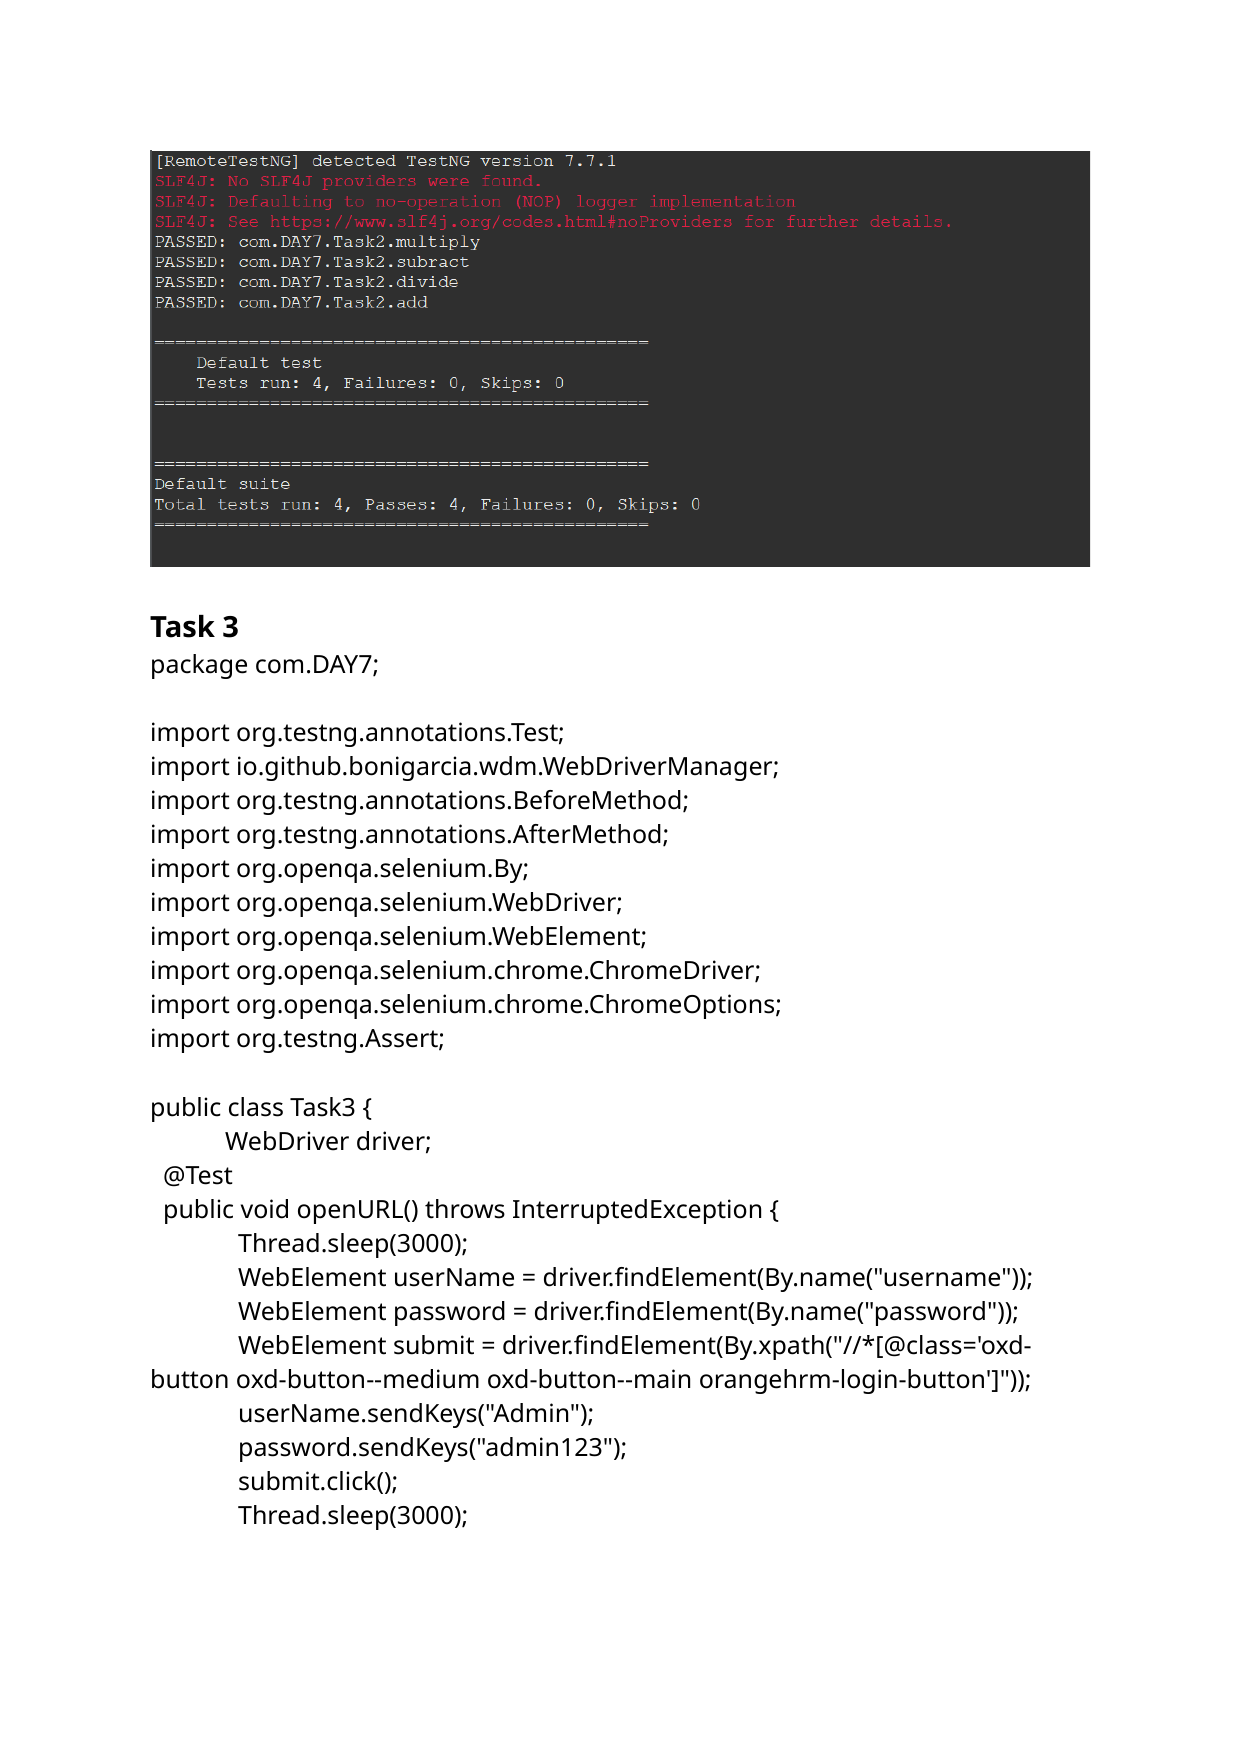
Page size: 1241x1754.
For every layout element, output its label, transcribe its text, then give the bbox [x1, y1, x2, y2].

text import org.openqa.selenium.WebDriver; [150, 885, 1090, 919]
text import io.github.bonigarcia.wdm.WebDriverManager; [150, 749, 1090, 783]
text submit.click(); [150, 1464, 1090, 1498]
text public class Task3 { [150, 1089, 1090, 1123]
text import org.openqa.selenium.chrome.ChromeDriver; [150, 953, 1090, 987]
text import org.openqa.selenium.chrome.ChromeOptions; [150, 987, 1090, 1021]
text import org.testng.annotations.BeforeMethod; [150, 783, 1090, 817]
text Thread.sleep(3000); [150, 1226, 1090, 1259]
text import org.testng.annotations.AfterMethod; [150, 817, 1090, 851]
picture [150, 150, 1091, 567]
text WebElement password = driver.findElement(By.name("password")); [150, 1294, 1090, 1328]
text import org.openqa.selenium.By; [150, 851, 1090, 885]
text @Test [150, 1157, 1090, 1191]
text public void openURL() throws InterruptedException { [150, 1191, 1090, 1226]
text import org.testng.Assert; [150, 1021, 1090, 1055]
text WebElement submit = driver.findElement(By.xpath("//*[@class='oxd-button oxd-button--medium oxd-button--main orangehrm-login-button']")); [150, 1328, 1090, 1396]
text WebDriver driver; [150, 1123, 1090, 1157]
text userName.sendKeys("Admin"); [150, 1396, 1090, 1430]
text Thread.sleep(3000); [150, 1498, 1090, 1532]
text import org.openqa.selenium.WebElement; [150, 919, 1090, 953]
text WebElement userName = driver.findElement(By.name("username")); [150, 1259, 1090, 1294]
text package com.DAY7; [150, 646, 1090, 681]
text import org.testng.annotations.Test; [150, 714, 1090, 749]
text password.sendKeys("admin123"); [150, 1430, 1090, 1464]
text Task 3 [150, 607, 1090, 646]
